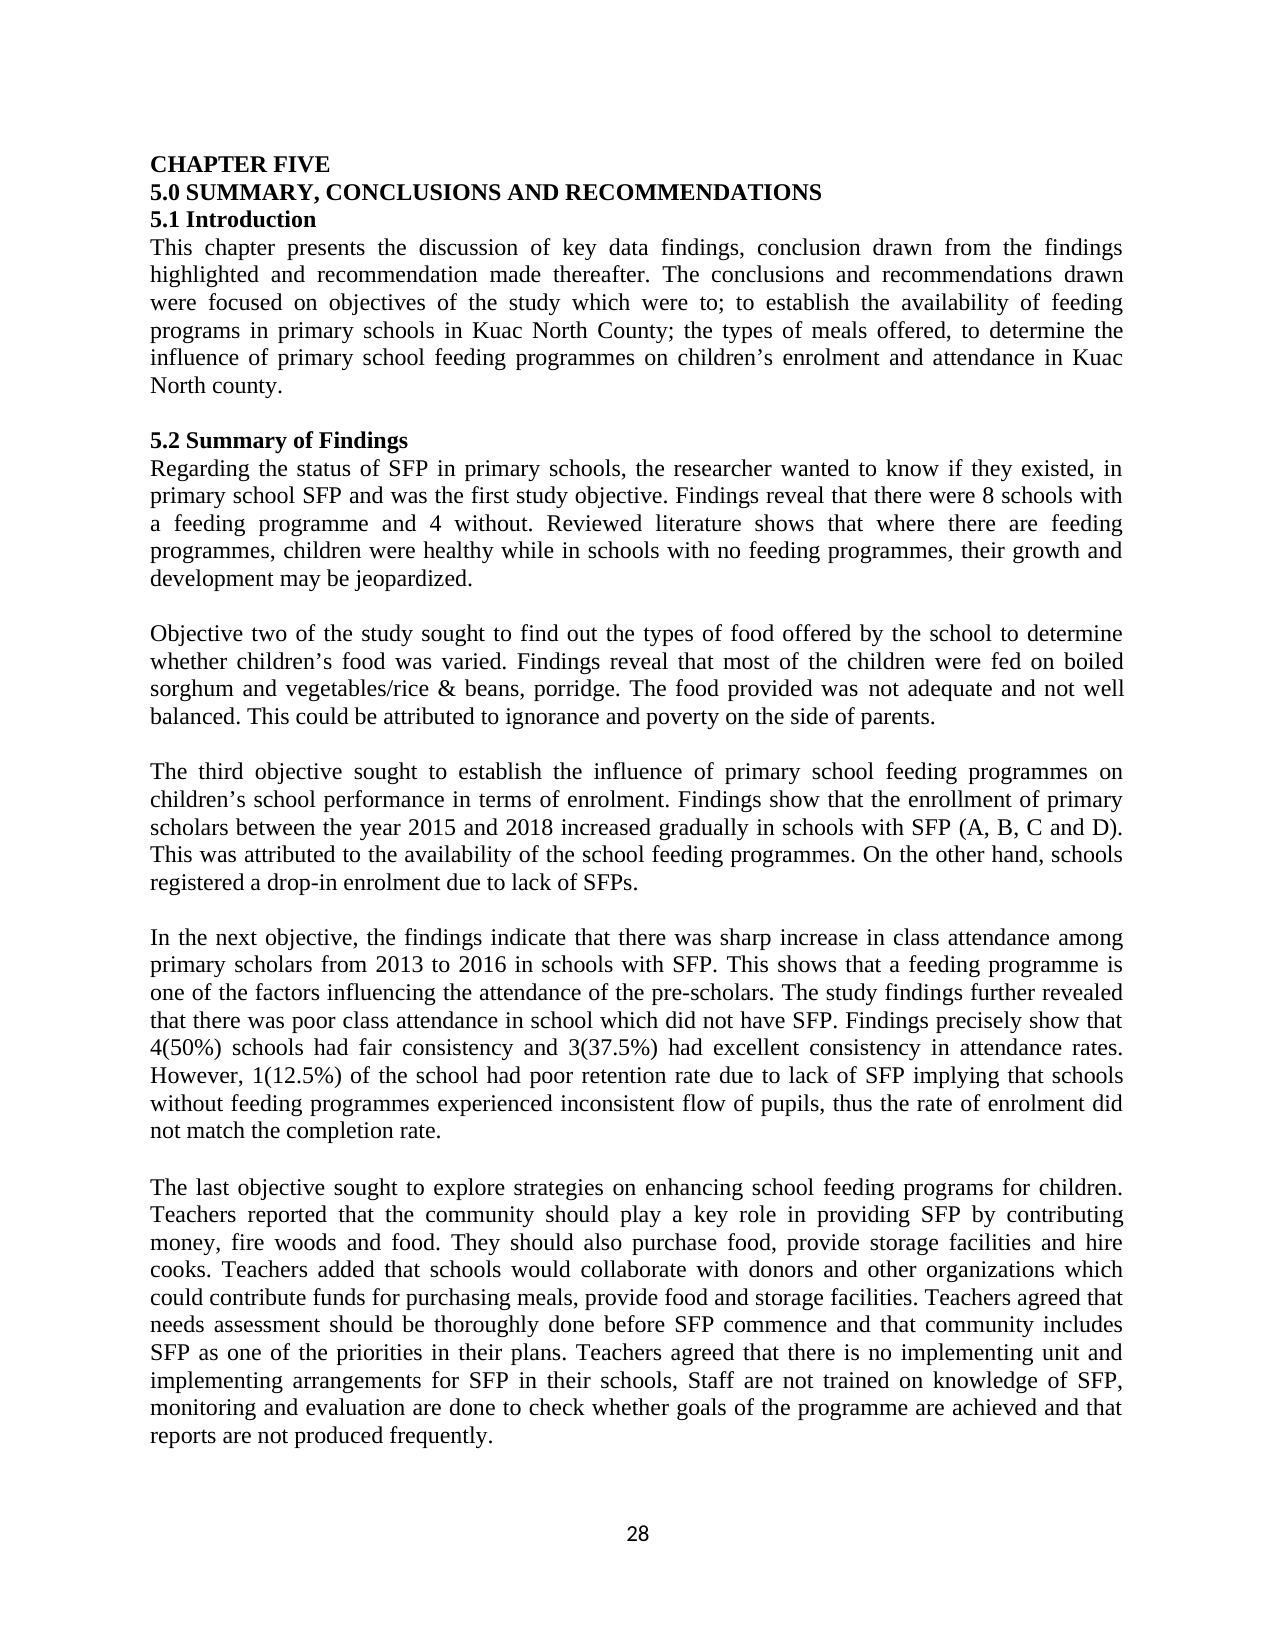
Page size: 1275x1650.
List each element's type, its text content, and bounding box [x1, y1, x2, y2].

text The last objective sought to explore strategies on enhancing school feeding programs for children. Teachers reported that the community should play a key role in providing SFP by contributing money, fire woods and food. They should also purchase food, provide storage facilities and hire cooks. Teachers added that schools would collaborate with donors and other organizations which could contribute funds for purchasing meals, provide food and storage facilities. Teachers agreed that needs assessment should be thoroughly done before SFP commence and that community includes SFP as one of the priorities in their plans. Teachers agreed that there is no implementing unit and implementing arrangements for SFP in their schools, Staff are not trained on knowledge of SFP, monitoring and evaluation are done to check whether goals of the programme are achieved and that reports are not produced frequently. [150, 1172, 1125, 1448]
text The third objective sought to establish the influence of primary school feeding programmes on children’s school performance in terms of enrolment. Findings show that the enrollment of primary scholars between the year 2015 and 2018 increased gradually in schools with SFP (A, B, C and D). This was attributed to the availability of the school feeding programmes. On the other hand, schools registered a drop-in enrolment due to lack of SFPs. [150, 757, 1125, 895]
text Objective two of the study sought to find out the types of food offered by the school to determine whether children’s food was varied. Findings reveal that most of the children were fed on boiled sorghum and vegetables/rice & beans, porridge. The food provided was not adequate and not well balanced. This could be attributed to ignorance and poverty on the side of parents. [150, 619, 1125, 730]
text 5.2 Summary of Findings [150, 426, 1125, 454]
text This chapter presents the discussion of key data findings, conclusion drawn from the findings highlighted and recommendation made thereafter. The conclusions and recommendations drawn were focused on objectives of the study which were to; to establish the availability of feeding programs in primary schools in Kuac North County; the types of meals offered, to determine the influence of primary school feeding programmes on children’s enrolment and attendance in Kuac North county. [150, 233, 1125, 398]
text Regarding the status of SFP in primary schools, the researcher wanted to know if they existed, in primary school SFP and was the first study objective. Findings reveal that there were 8 schools with a feeding programme and 4 without. Reviewed literature shows that where there are feeding programmes, children were healthy while in schools with no feeding programmes, their growth and development may be jeopardized. [150, 454, 1125, 592]
text In the next objective, the findings indicate that there was sharp increase in class attendance among primary scholars from 2013 to 2016 in schools with SFP. This shows that a feeding programme is one of the factors influencing the attendance of the pre-scholars. The study findings further revealed that there was poor class attendance in school which did not have SFP. Findings precisely show that 4(50%) schools had fair consistency and 3(37.5%) had excellent consistency in attendance rates. However, 1(12.5%) of the school had poor retention rate due to lack of SFP implying that schools without feeding programmes experienced inconsistent flow of pupils, thus the rate of enrolment did not match the completion rate. [150, 923, 1125, 1144]
text 5.1 Introduction [150, 205, 1125, 233]
text 5.0 SUMMARY, CONCLUSIONS AND RECOMMENDATIONS [150, 178, 1125, 205]
text CHAPTER FIVE [150, 150, 1125, 178]
